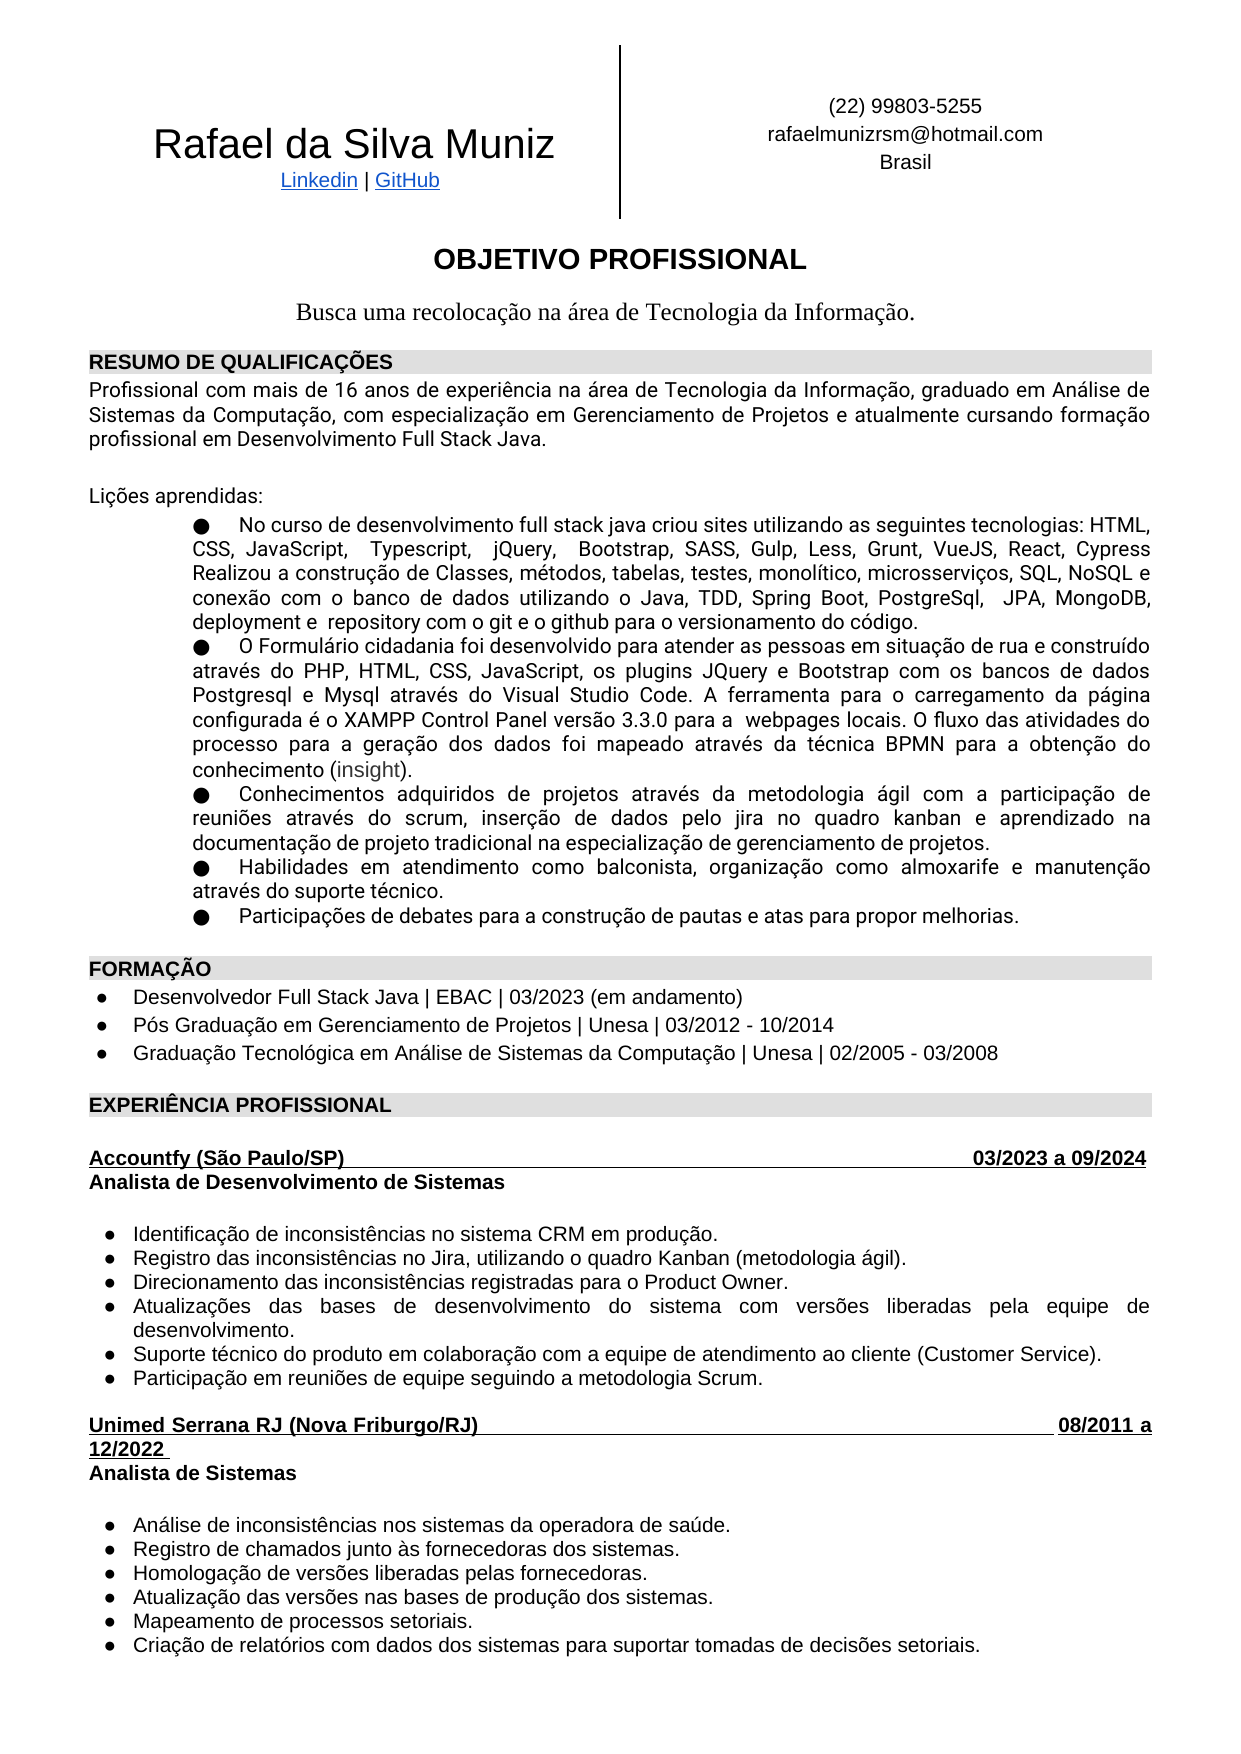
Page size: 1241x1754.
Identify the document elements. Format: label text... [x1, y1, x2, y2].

table_header Rafael da Silva Muniz Linkedin | GitHub [89, 45, 619, 218]
text Lições aprendidas: [89, 484, 1152, 508]
list Registro das inconsistências no Jira, utilizando o quadro Kanban (metodologia ágil). [103, 1246, 1152, 1269]
text EXPERIÊNCIA PROFISSIONAL [89, 1093, 1152, 1117]
list Análise de inconsistências nos sistemas da operadora de saúde. [103, 1513, 1152, 1537]
list Graduação Tecnológica em Análise de Sistemas da Computação | Unesa | 02/2005 - 03/2008 [95, 1041, 1152, 1065]
text Unimed Serrana RJ (Nova Friburgo/RJ) 08/2011 a 12/2022 [89, 1413, 1152, 1461]
list Conhecimentos adquiridos de projetos através da metodologia ágil com a participação de reuniões através do scrum, inserção de dados pelo jira no quadro kanban e aprendizado na documentação de projeto tradicional na especialização de gerenciamento de projetos. [192, 782, 1152, 855]
text Analista de Desenvolvimento de Sistemas [89, 1169, 1152, 1193]
table_header (22) 99803-5255 rafaelmunizrsm@hotmail.com Brasil [621, 45, 1153, 218]
list Desenvolvedor Full Stack Java | EBAC | 03/2023 (em andamento) [95, 984, 1152, 1008]
list No curso de desenvolvimento full stack java criou sites utilizando as seguintes tecnologias: HTML, CSS, JavaScript, Typescript, jQuery, Bootstrap, SASS, Gulp, Less, Grunt, VueJS, React, Cypress Realizou a construção de Classes, métodos, tabelas, testes, monolítico, microsserviços, SQL, NoSQL e conexão com o banco de dados utilizando o Java, TDD, Spring Boot, PostgreSql, JPA, MongoDB, deployment e repository com o git e o github para o versionamento do código. [192, 513, 1152, 634]
list Mapeamento de processos setoriais. [103, 1609, 1152, 1633]
list Direcionamento das inconsistências registradas para o Product Owner. [103, 1269, 1152, 1293]
text Profissional com mais de 16 anos de experiência na área de Tecnologia da Informação, graduado em Análise de Sistemas da Computação, com especialização em Gerenciamento de Projetos e atualmente cursando formação profissional em Desenvolvimento Full Stack Java. [89, 378, 1152, 451]
list O Formulário cidadania foi desenvolvido para atender as pessoas em situação de rua e construído através do PHP, HTML, CSS, JavaScript, os plugins JQuery e Bootstrap com os bancos de dados Postgresql e Mysql através do Visual Studio Code. A ferramenta para o carregamento da página configurada é o XAMPP Control Panel versão 3.3.0 para a webpages locais. O fluxo das atividades do processo para a geração dos dados foi mapeado através da técnica BPMN para a obtenção do conhecimento (insight). [192, 634, 1152, 782]
text RESUMO DE QUALIFICAÇÕES [89, 350, 1152, 374]
list Registro de chamados junto às fornecedoras dos sistemas. [103, 1537, 1152, 1561]
list Criação de relatórios com dados dos sistemas para suportar tomadas de decisões setoriais. [103, 1633, 1152, 1657]
list Homologação de versões liberadas pelas fornecedoras. [103, 1561, 1152, 1585]
list Participação em reuniões de equipe seguindo a metodologia Scrum. [103, 1365, 1152, 1389]
text Accountfy (São Paulo/SP) 03/2023 a 09/2024 [89, 1146, 1152, 1169]
list Identificação de inconsistências no sistema CRM em produção. [103, 1222, 1152, 1246]
text Busca uma recolocação na área de Tecnologia da Informação. [59, 297, 1152, 326]
list Pós Graduação em Gerenciamento de Projetos | Unesa | 03/2012 - 10/2014 [95, 1013, 1152, 1037]
list Habilidades em atendimento como balconista, organização como almoxarife e manutenção através do suporte técnico. [192, 855, 1152, 904]
list Suporte técnico do produto em colaboração com a equipe de atendimento ao cliente (Customer Service). [103, 1341, 1152, 1365]
text Analista de Sistemas [89, 1461, 1152, 1485]
list Participações de debates para a construção de pautas e atas para propor melhorias. [192, 904, 1152, 928]
text OBJETIVO PROFISSIONAL [89, 242, 1152, 276]
text FORMAÇÃO [89, 956, 1152, 980]
list Atualizações das bases de desenvolvimento do sistema com versões liberadas pela equipe de desenvolvimento. [103, 1293, 1152, 1341]
list Atualização das versões nas bases de produção dos sistemas. [103, 1585, 1152, 1609]
